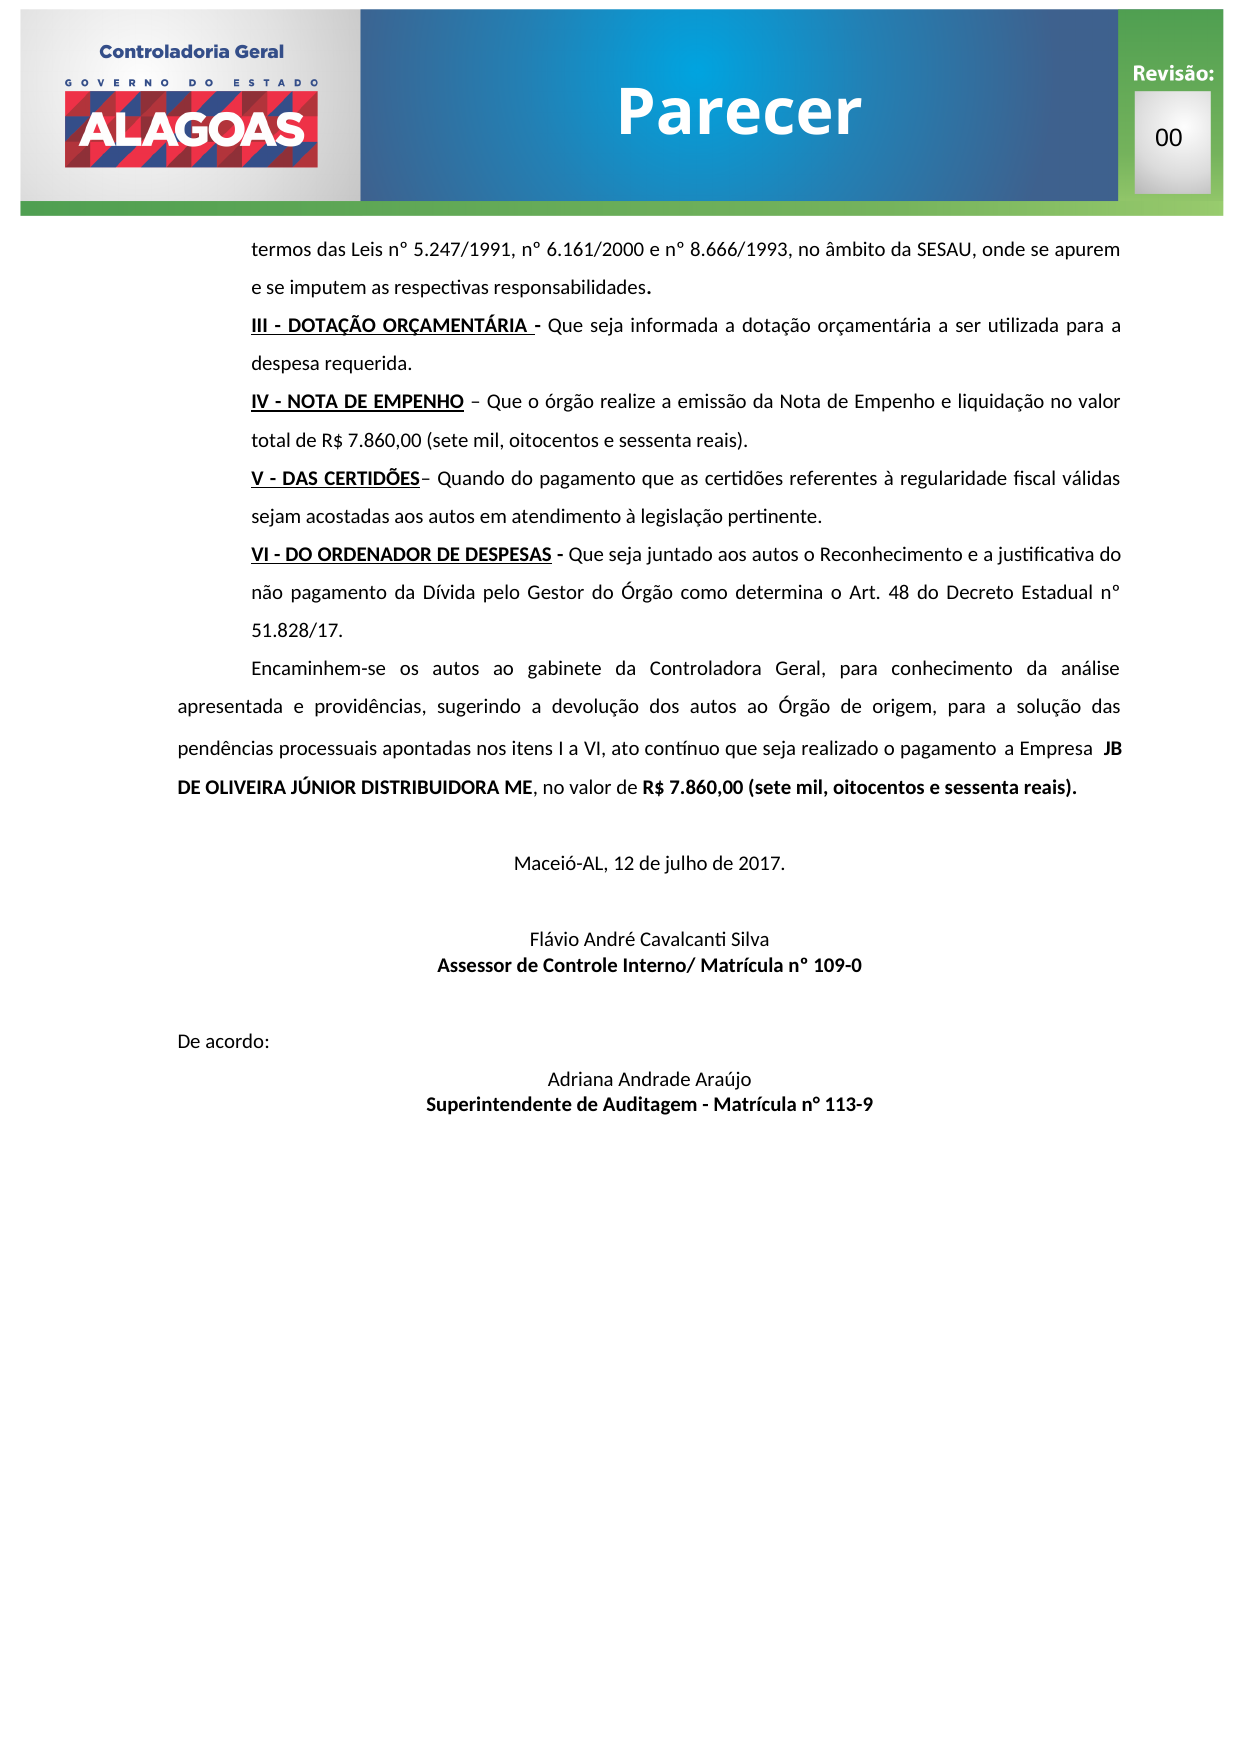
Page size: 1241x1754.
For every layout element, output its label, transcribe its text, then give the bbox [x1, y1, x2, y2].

text IV - NOTA DE EMPENHO – Que o órgão realize a emissão da Nota de Empenho e liquidação no valor total de R$ 7.860,00 (sete mil, oitocentos e sessenta reais). [251, 389, 1122, 452]
text Adriana Andrade Araújo [177, 1066, 1122, 1092]
text Flávio André Cavalcanti Silva [177, 926, 1122, 952]
text VI - DO ORDENADOR DE DESPESAS - Que seja juntado aos autos o Reconhecimento e a justificativa do não pagamento da Dívida pelo Gestor do Órgão como determina o Art. 48 do Decreto Estadual nº 51.828/17. [251, 541, 1122, 643]
picture [20, 9, 1224, 216]
text Assessor de Controle Interno/ Matrícula nº 109-0 [177, 952, 1122, 977]
text III - DOTAÇÃO ORÇAMENTÁRIA - Que seja informada a dotação orçamentária a ser utilizada para a despesa requerida. [251, 312, 1122, 376]
text Maceió-AL, 12 de julho de 2017. [177, 850, 1122, 876]
text Encaminhem-se os autos ao gabinete da Controladora Geral, para conhecimento da análise apresentada e providências, sugerindo a devolução dos autos ao Órgão de origem, para a solução das pendências processuais apontadas nos itens I a VI, ato contínuo que seja realizado o pagamento a Empresa JB DE OLIVEIRA JÚNIOR DISTRIBUIDORA ME, no valor de R$ 7.860,00 (sete mil, oitocentos e sessenta reais). [177, 656, 1122, 799]
text V - DAS CERTIDÕES– Quando do pagamento que as certidões referentes à regularidade fiscal válidas sejam acostadas aos autos em atendimento à legislação pertinente. [251, 465, 1122, 528]
text Superintendente de Auditagem - Matrícula n° 113-9 [177, 1092, 1122, 1117]
text De acordo: [177, 1028, 1122, 1053]
